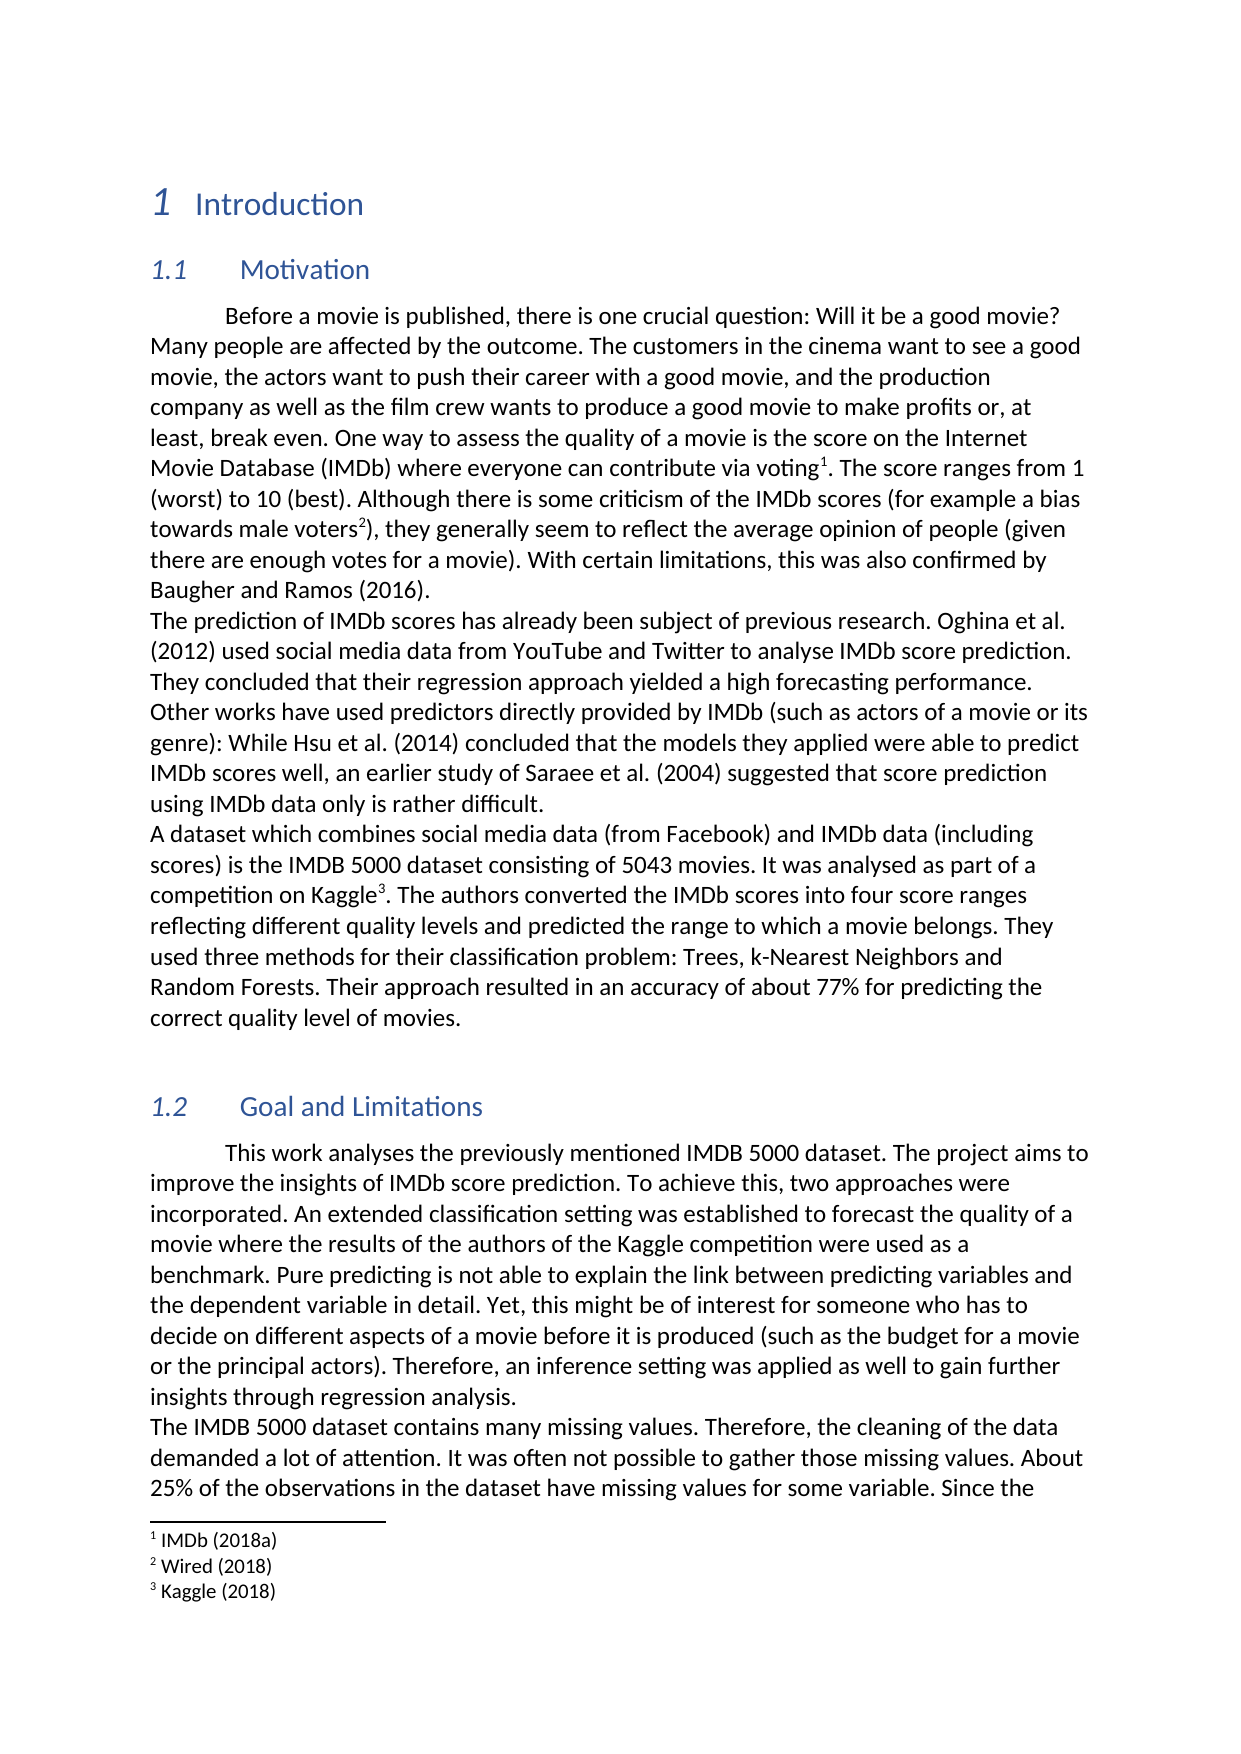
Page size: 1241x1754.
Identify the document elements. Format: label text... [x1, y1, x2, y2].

subtitle Goal and Limitations [150, 1088, 1090, 1123]
subtitle Introduction [150, 175, 1090, 226]
subtitle Motivation [150, 251, 1090, 286]
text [150, 1411, 1090, 1503]
text The prediction of IMDb scores has already been subject of previous research. Oghina et al. (2012) used social media data from YouTube and Twitter to analyse IMDb score prediction. They concluded that their regression approach yielded a high forecasting performance. Other works have used predictors directly provided by IMDb (such as actors of a movie or its genre): While Hsu et al. (2014) concluded that the models they applied were able to predict IMDb scores well, an earlier study of Saraee et al. (2004) suggested that score prediction using IMDb data only is rather difficult. [150, 605, 1090, 819]
text A dataset which combines social media data (from Facebook) and IMDb data (including scores) is the IMDB 5000 dataset consisting of 5043 movies. It was analysed as part of a competition on Kaggle. The authors converted the IMDb scores into four score ranges reflecting different quality levels and predicted the range to which a movie belongs. They used three methods for their classification problem: Trees, k-Nearest Neighbors and Random Forests. Their approach resulted in an accuracy of about 77% for predicting the correct quality level of movies. [150, 819, 1090, 1032]
text This work analyses the previously mentioned IMDB 5000 dataset. The project aims to improve the insights of IMDb score prediction. To achieve this, two approaches were incorporated. An extended classification setting was established to forecast the quality of a movie where the results of the authors of the Kaggle competition were used as a benchmark. Pure predicting is not able to explain the link between predicting variables and the dependent variable in detail. Yet, this might be of interest for someone who has to decide on different aspects of a movie before it is produced (such as the budget for a movie or the principal actors). Therefore, an inference setting was applied as well to gain further insights through regression analysis. [150, 1137, 1090, 1411]
text Before a movie is published, there is one crucial question: Will it be a good movie? Many people are affected by the outcome. The customers in the cinema want to see a good movie, the actors want to push their career with a good movie, and the production company as well as the film crew wants to produce a good movie to make profits or, at least, break even. One way to assess the quality of a movie is the score on the Internet Movie Database (IMDb) where everyone can contribute via voting. The score ranges from 1 (worst) to 10 (best). Although there is some criticism of the IMDb scores (for example a bias towards male voters), they generally seem to reflect the average opinion of people (given there are enough votes for a movie). With certain limitations, this was also confirmed by Baugher and Ramos (2016). [150, 300, 1090, 605]
